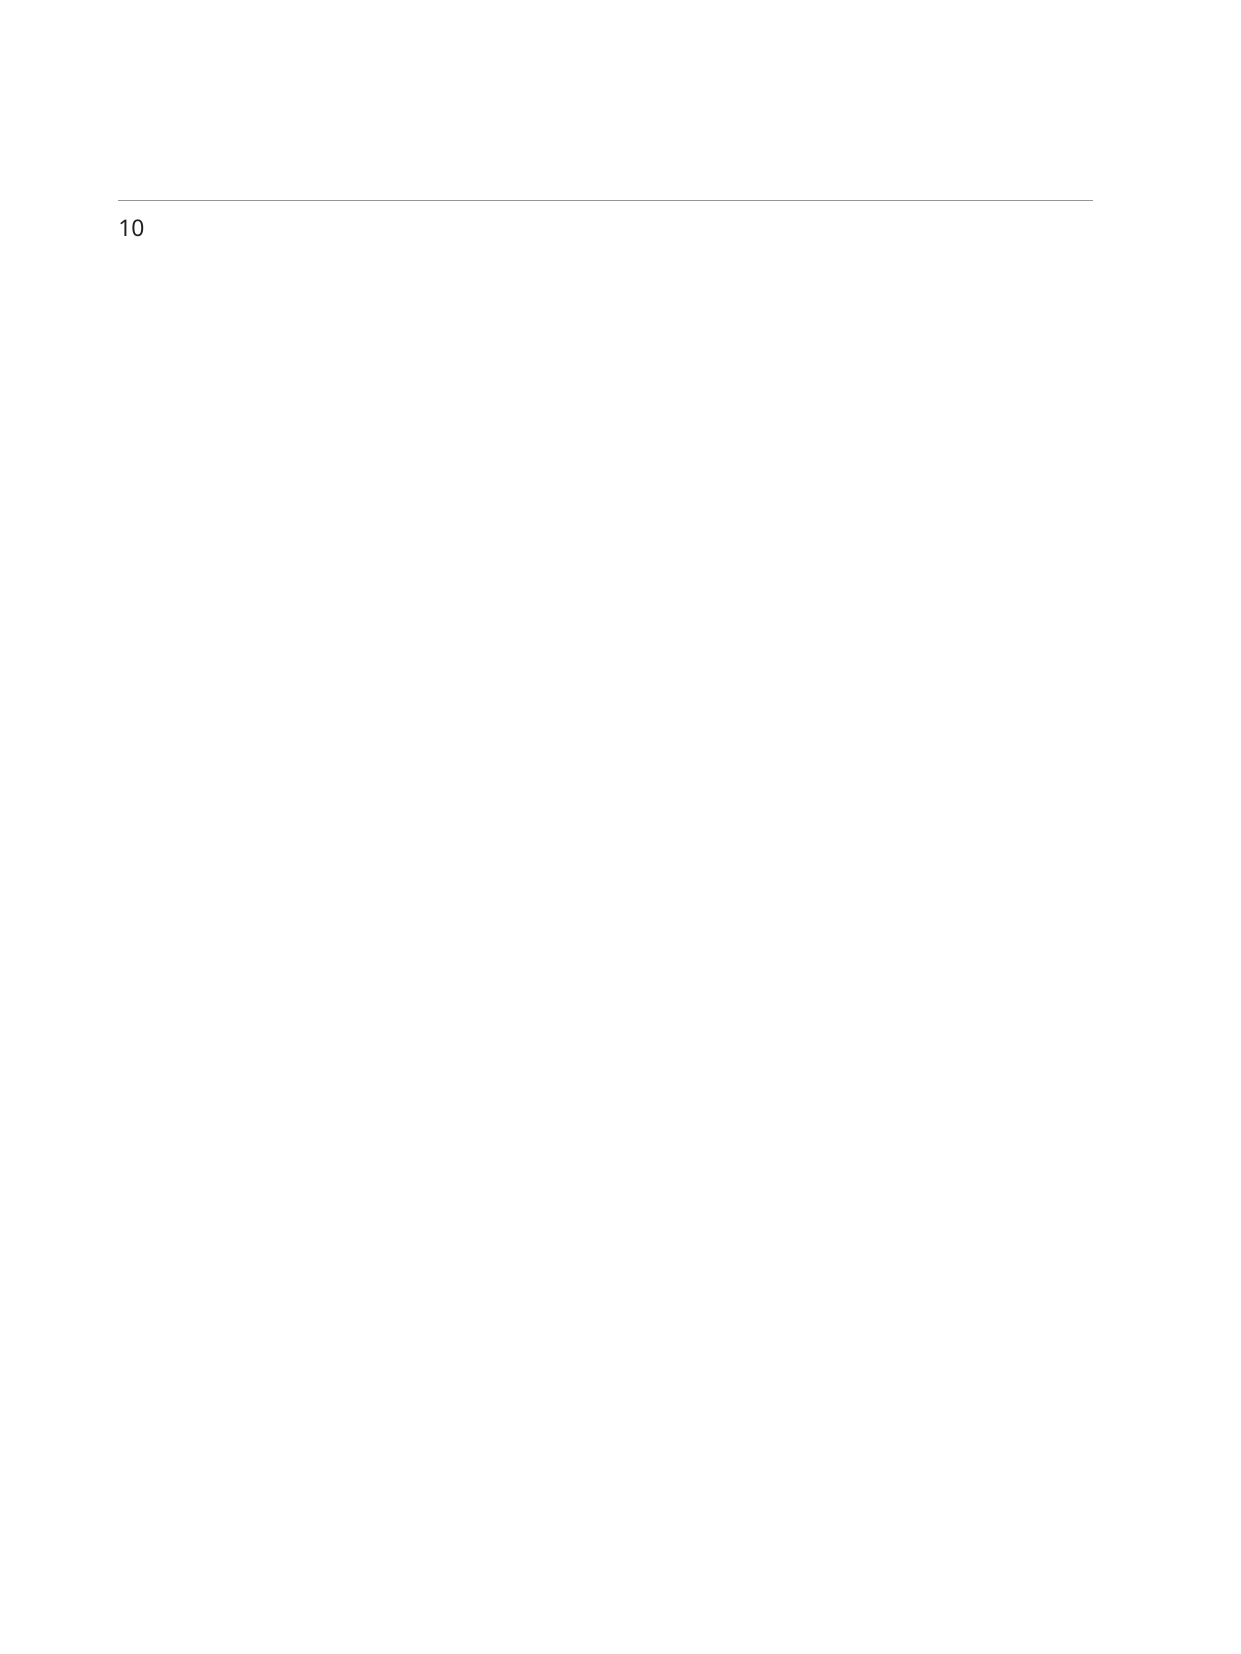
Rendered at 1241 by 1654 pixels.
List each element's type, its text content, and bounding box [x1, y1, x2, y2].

text 10 [118, 204, 1138, 243]
